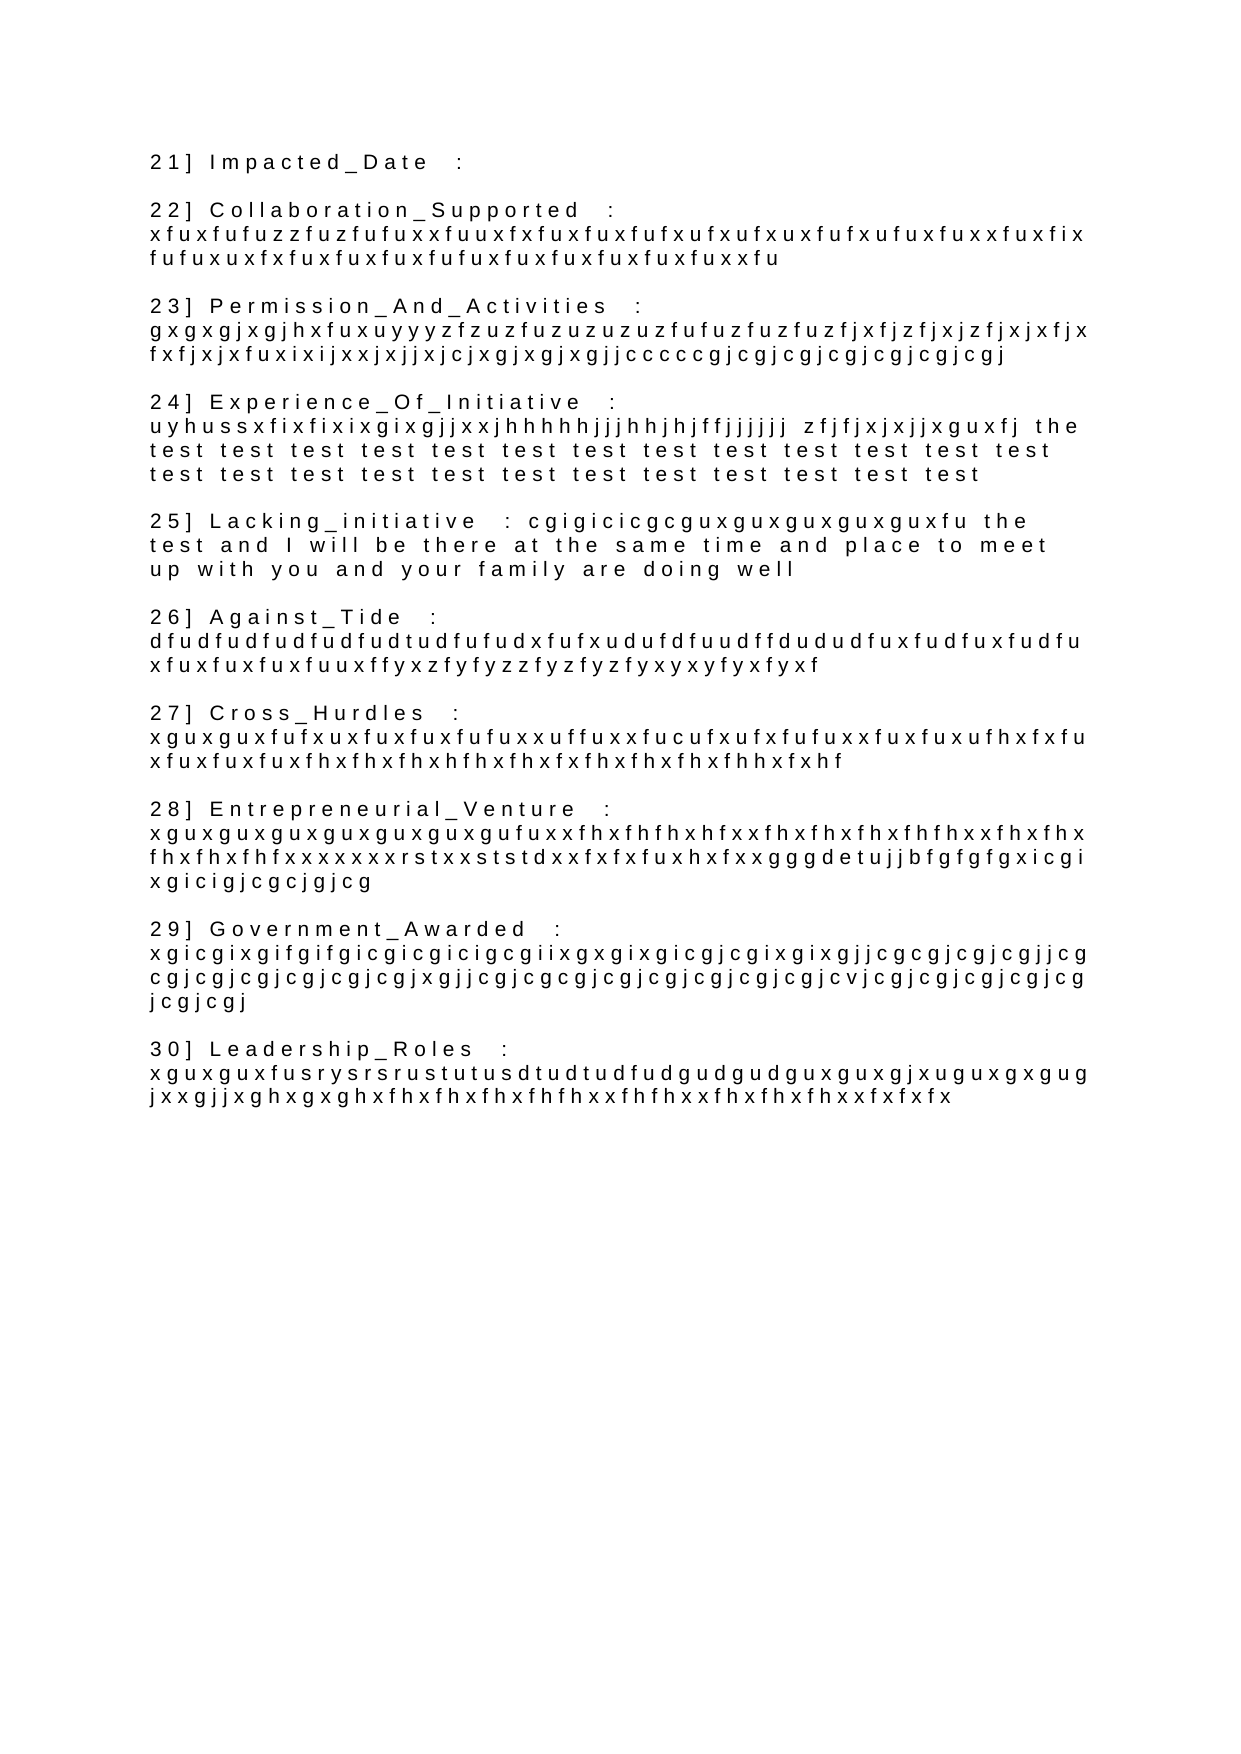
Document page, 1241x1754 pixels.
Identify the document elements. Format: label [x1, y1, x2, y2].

text [150, 150, 1090, 1139]
